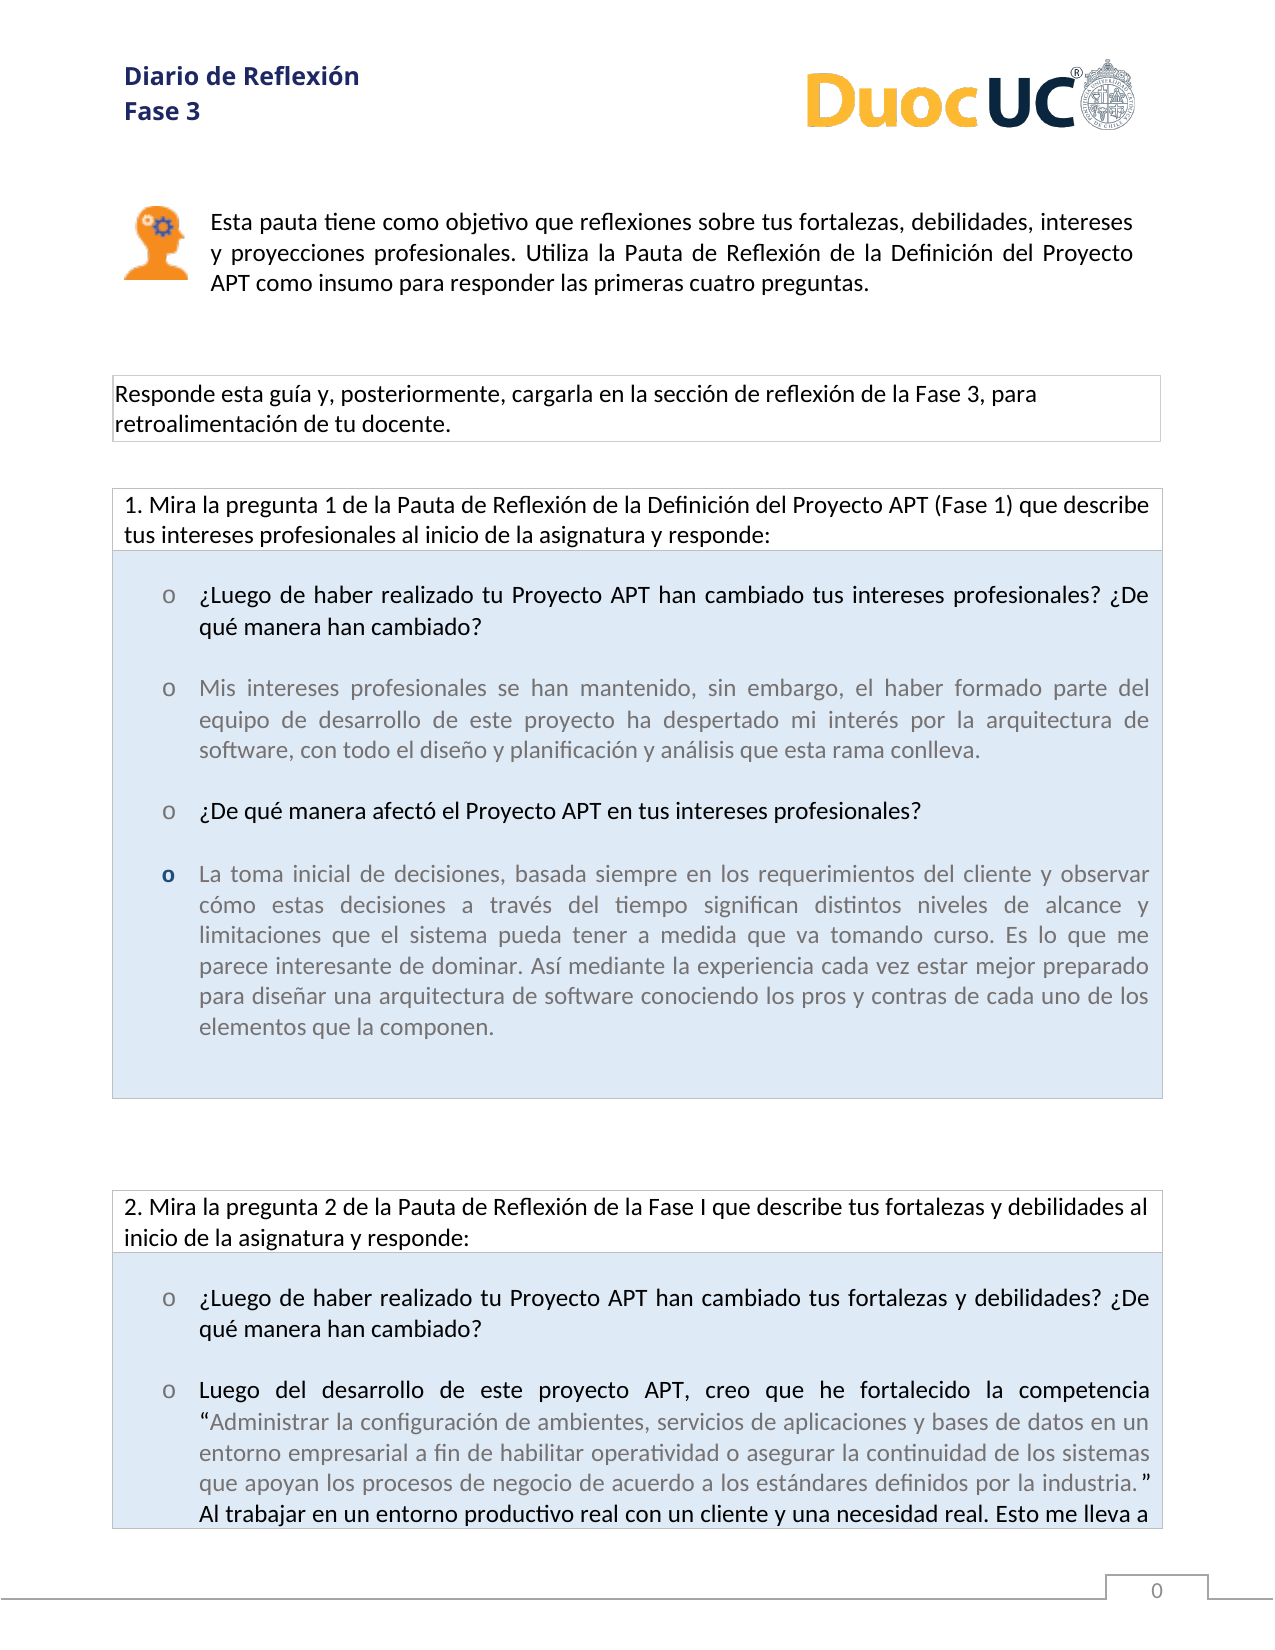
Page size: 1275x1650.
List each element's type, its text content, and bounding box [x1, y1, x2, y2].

table_header Responde esta guía y, posteriormente, cargarla en la sección de reflexión de la Fase 3, para retroalimentación de tu docente. [114, 376, 1160, 441]
picture [807, 59, 1135, 130]
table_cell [113, 1253, 1162, 1528]
table_header 1. Mira la pregunta 1 de la Pauta de Reflexión de la Definición del Proyecto APT (Fase 1) que describe tus intereses profesionales al inicio de la asignatura y responde: [113, 489, 1162, 550]
table_header [112, 207, 199, 344]
table_header Esta pauta tiene como objetivo que reflexiones sobre tus fortalezas, debilidades, intereses y proyecciones profesionales. Utiliza la Pauta de Reflexión de la Definición del Proyecto APT como insumo para responder las primeras cuatro preguntas. [199, 207, 1146, 344]
table_header 2. Mira la pregunta 2 de la Pauta de Reflexión de la Fase I que describe tus fortalezas y debilidades al inicio de la asignatura y responde: [113, 1191, 1162, 1252]
table_cell ¿Luego de haber realizado tu Proyecto APT han cambiado tus intereses profesionales? ¿De qué manera han cambiado? Mis intereses profesionales se han mantenido, sin embargo, el haber formado parte del equipo de desarrollo de este proyecto ha despertado mi interés por la arquitectura de software, con todo el diseño y planificación y análisis que esta rama conlleva. ¿De qué manera afectó el Proyecto APT en tus intereses profesionales? La toma inicial de decisiones, basada siempre en los requerimientos del cliente y observar cómo estas decisiones a través del tiempo significan distintos niveles de alcance y limitaciones que el sistema pueda tener a medida que va tomando curso. Es lo que me parece interesante de dominar. Así mediante la experiencia cada vez estar mejor preparado para diseñar una arquitectura de software conociendo los pros y contras de cada uno de los elementos que la componen. [113, 551, 1162, 1098]
